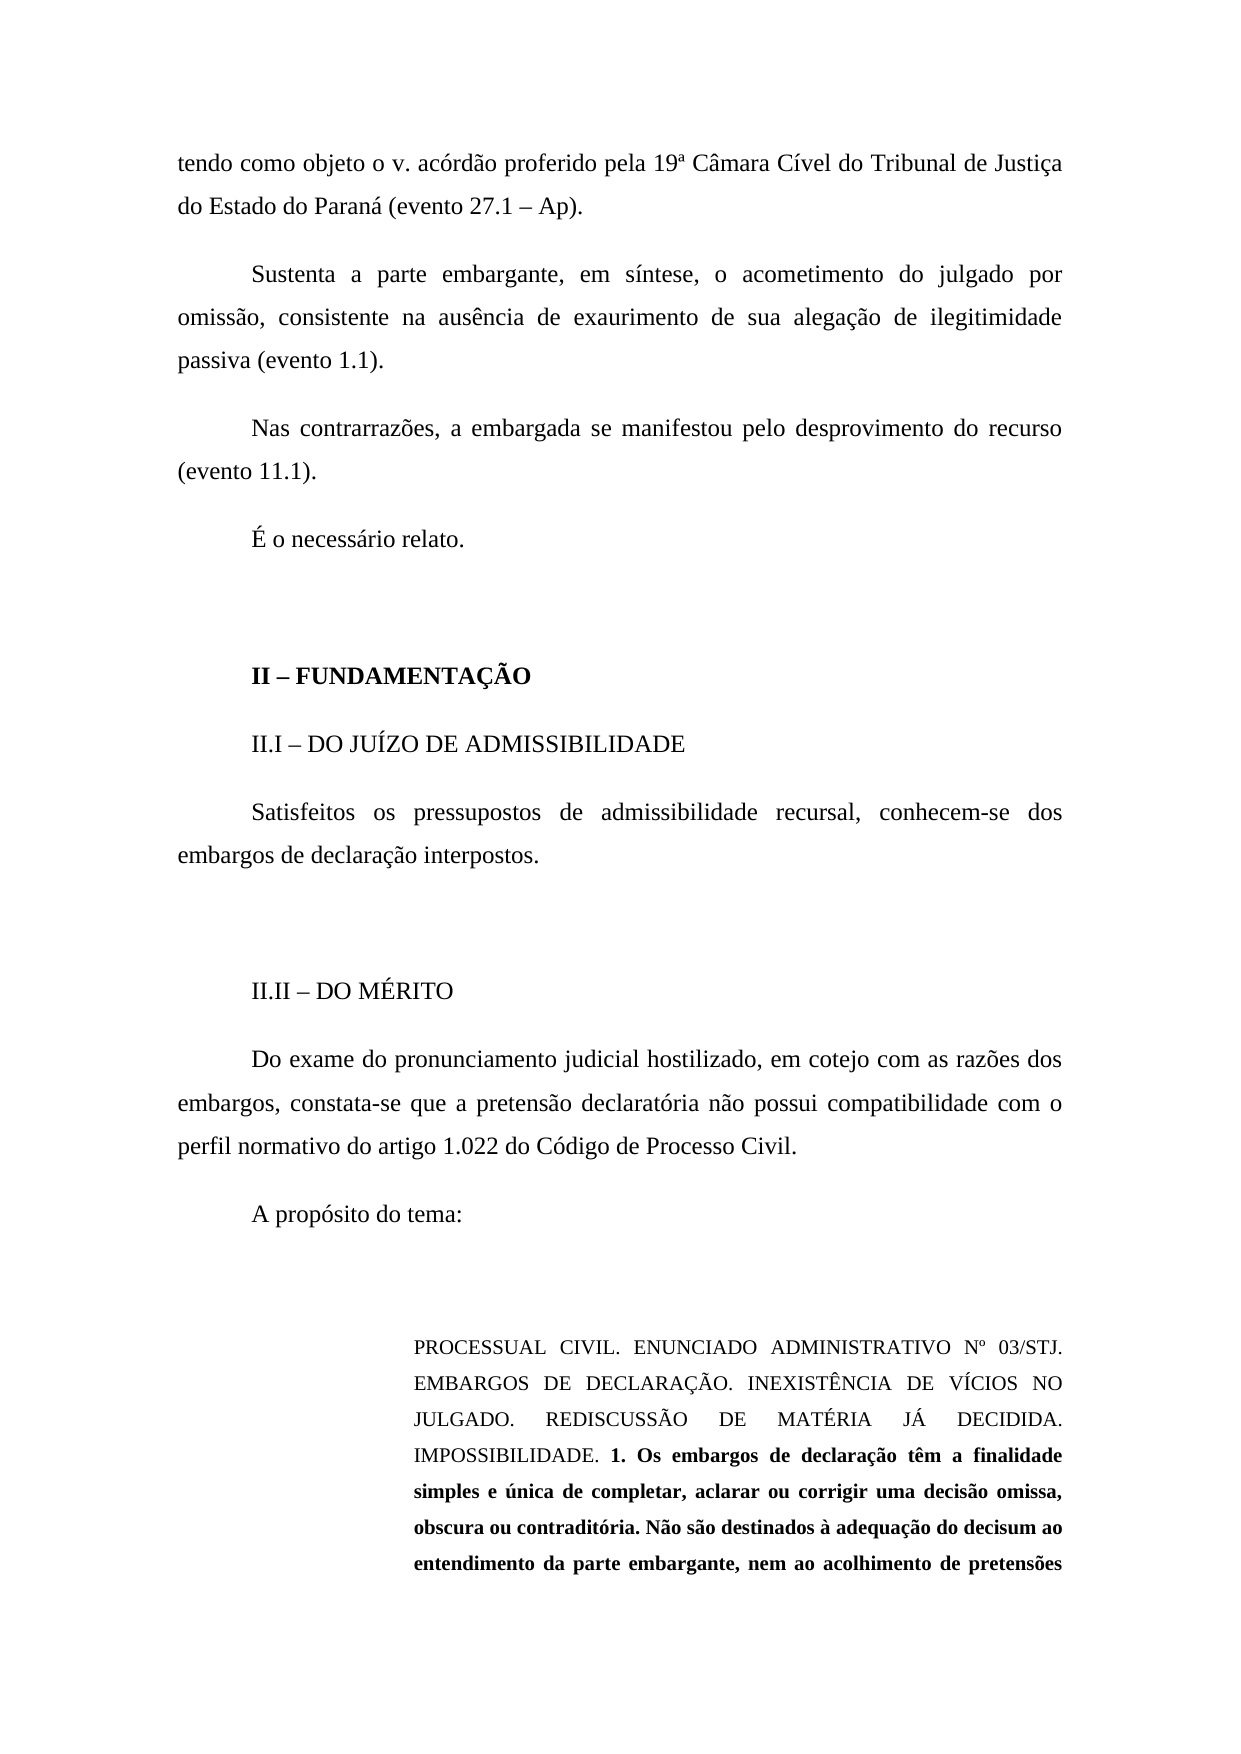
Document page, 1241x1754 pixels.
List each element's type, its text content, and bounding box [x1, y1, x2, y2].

text É o necessário relato. [177, 524, 1063, 553]
text Satisfeitos os pressupostos de admissibilidade recursal, conhecem-se dos embargos de declaração interpostos. [177, 797, 1063, 869]
text Sustenta a parte embargante, em síntese, o acometimento do julgado por omissão, consistente na ausência de exaurimento de sua alegação de ilegitimidade passiva (evento 1.1). [177, 259, 1063, 374]
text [413, 1335, 1063, 1575]
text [177, 148, 1063, 219]
text II.II – DO MÉRITO [177, 976, 1063, 1005]
text Nas contrarrazões, a embargada se manifestou pelo desprovimento do recurso (evento 11.1). [177, 413, 1063, 485]
text II.I – DO JUÍZO DE ADMISSIBILIDADE [177, 729, 1063, 758]
text Do exame do pronunciamento judicial hostilizado, em cotejo com as razões dos embargos, constata-se que a pretensão declaratória não possui compatibilidade com o perfil normativo do artigo 1.022 do Código de Processo Civil. [177, 1044, 1063, 1159]
text II – FUNDAMENTAÇÃO [177, 661, 1063, 689]
text A propósito do tema: [177, 1199, 1063, 1228]
